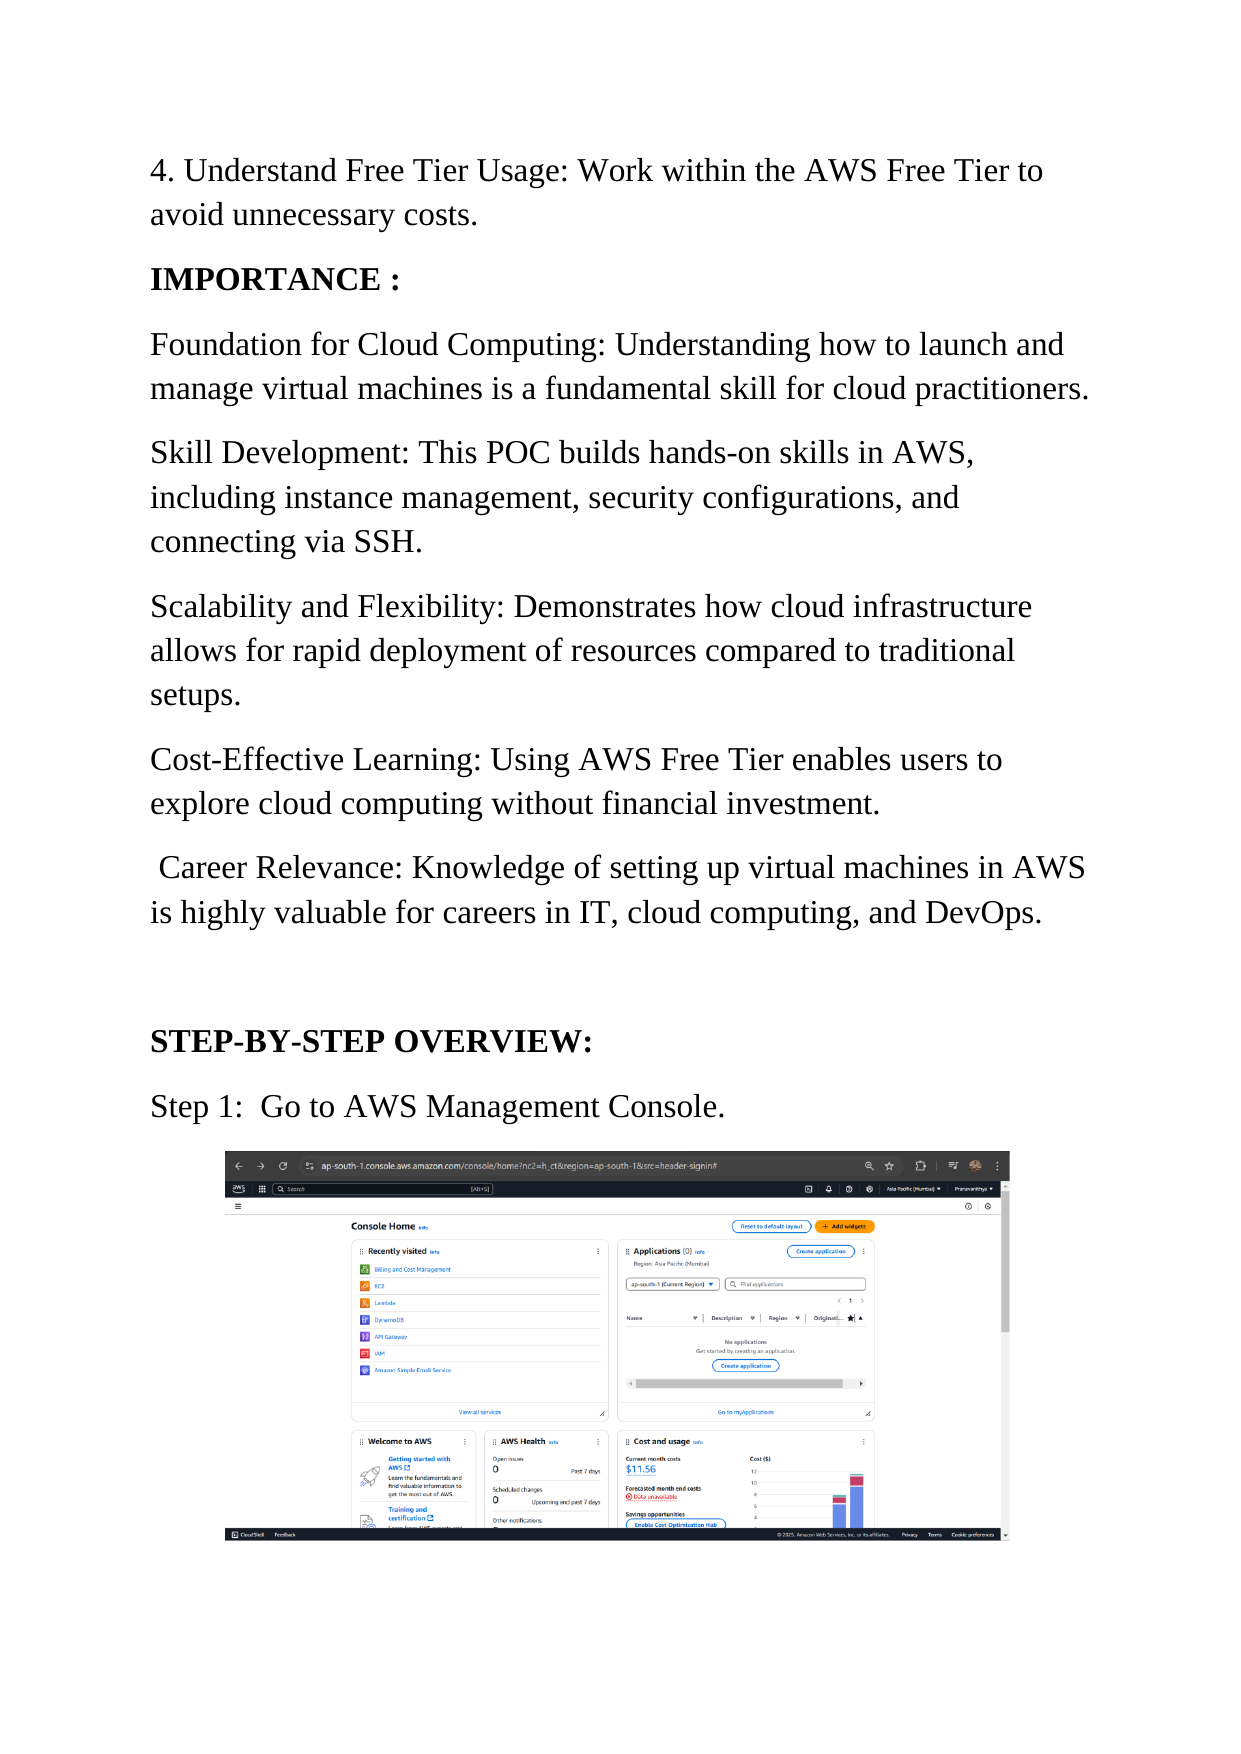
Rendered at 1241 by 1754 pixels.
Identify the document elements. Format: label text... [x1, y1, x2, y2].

text Scalability and Flexibility: Demonstrates how cloud infrastructure allows for rapid deployment of resources compared to traditional setups. [150, 586, 1090, 712]
text STEP-BY-STEP OVERVIEW: [150, 1022, 1090, 1060]
text 4. Understand Free Tier Usage: Work within the AWS Free Tier to avoid unnecessary costs. [150, 150, 1090, 232]
text Cost-Effective Learning: Using AWS Free Tier enables users to explore cloud computing without financial investment. [150, 739, 1090, 821]
text Step 1: Go to AWS Management Console. [150, 1087, 1090, 1125]
text IMPORTANCE : [150, 259, 1090, 297]
picture [225, 1151, 1010, 1541]
text Skill Development: This POC builds hands-on skills in AWS, including instance management, security configurations, and connecting via SSH. [150, 433, 1090, 559]
text Foundation for Cloud Computing: Understanding how to launch and manage virtual machines is a fundamental skill for cloud practitioners. [150, 324, 1090, 406]
text Career Relevance: Knowledge of setting up virtual machines in AWS is highly valuable for careers in IT, cloud computing, and DevOps. [150, 848, 1090, 930]
